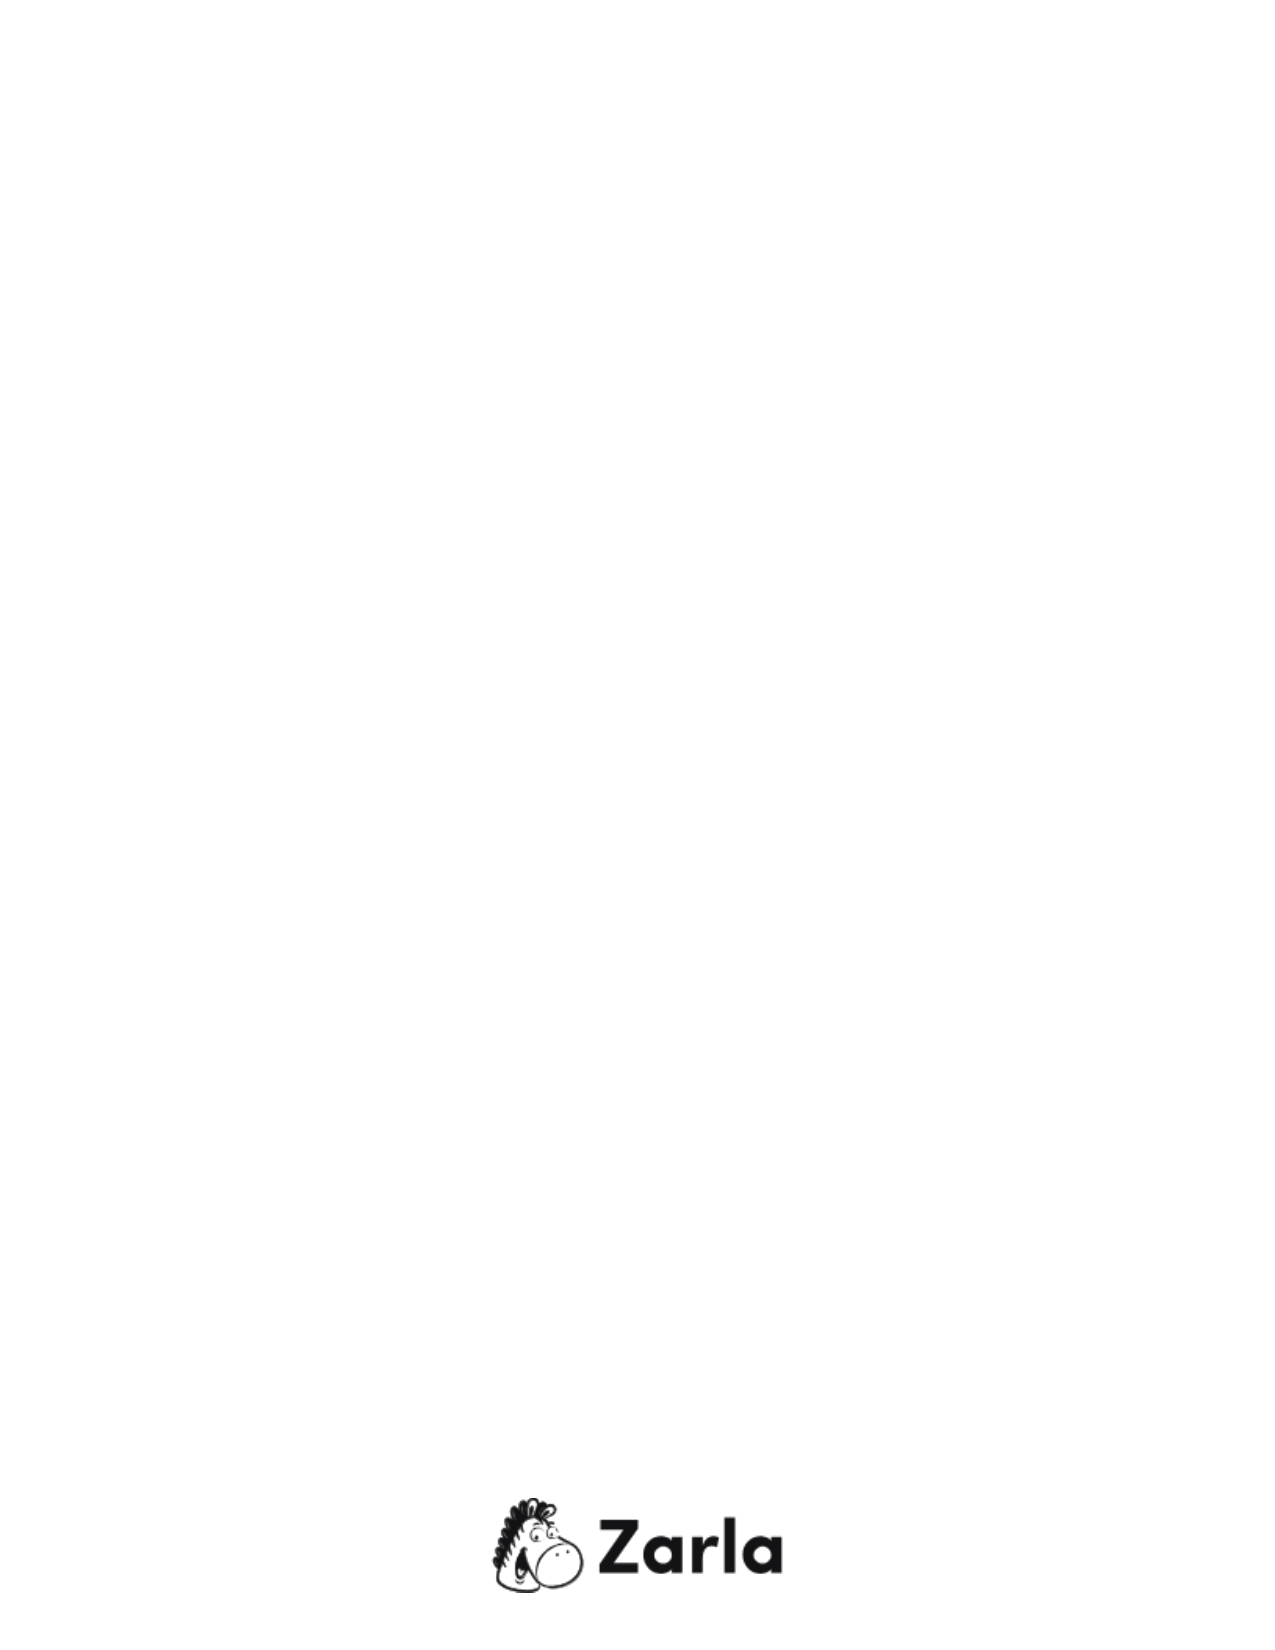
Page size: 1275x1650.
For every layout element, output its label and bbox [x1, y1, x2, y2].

picture [481, 1498, 794, 1593]
